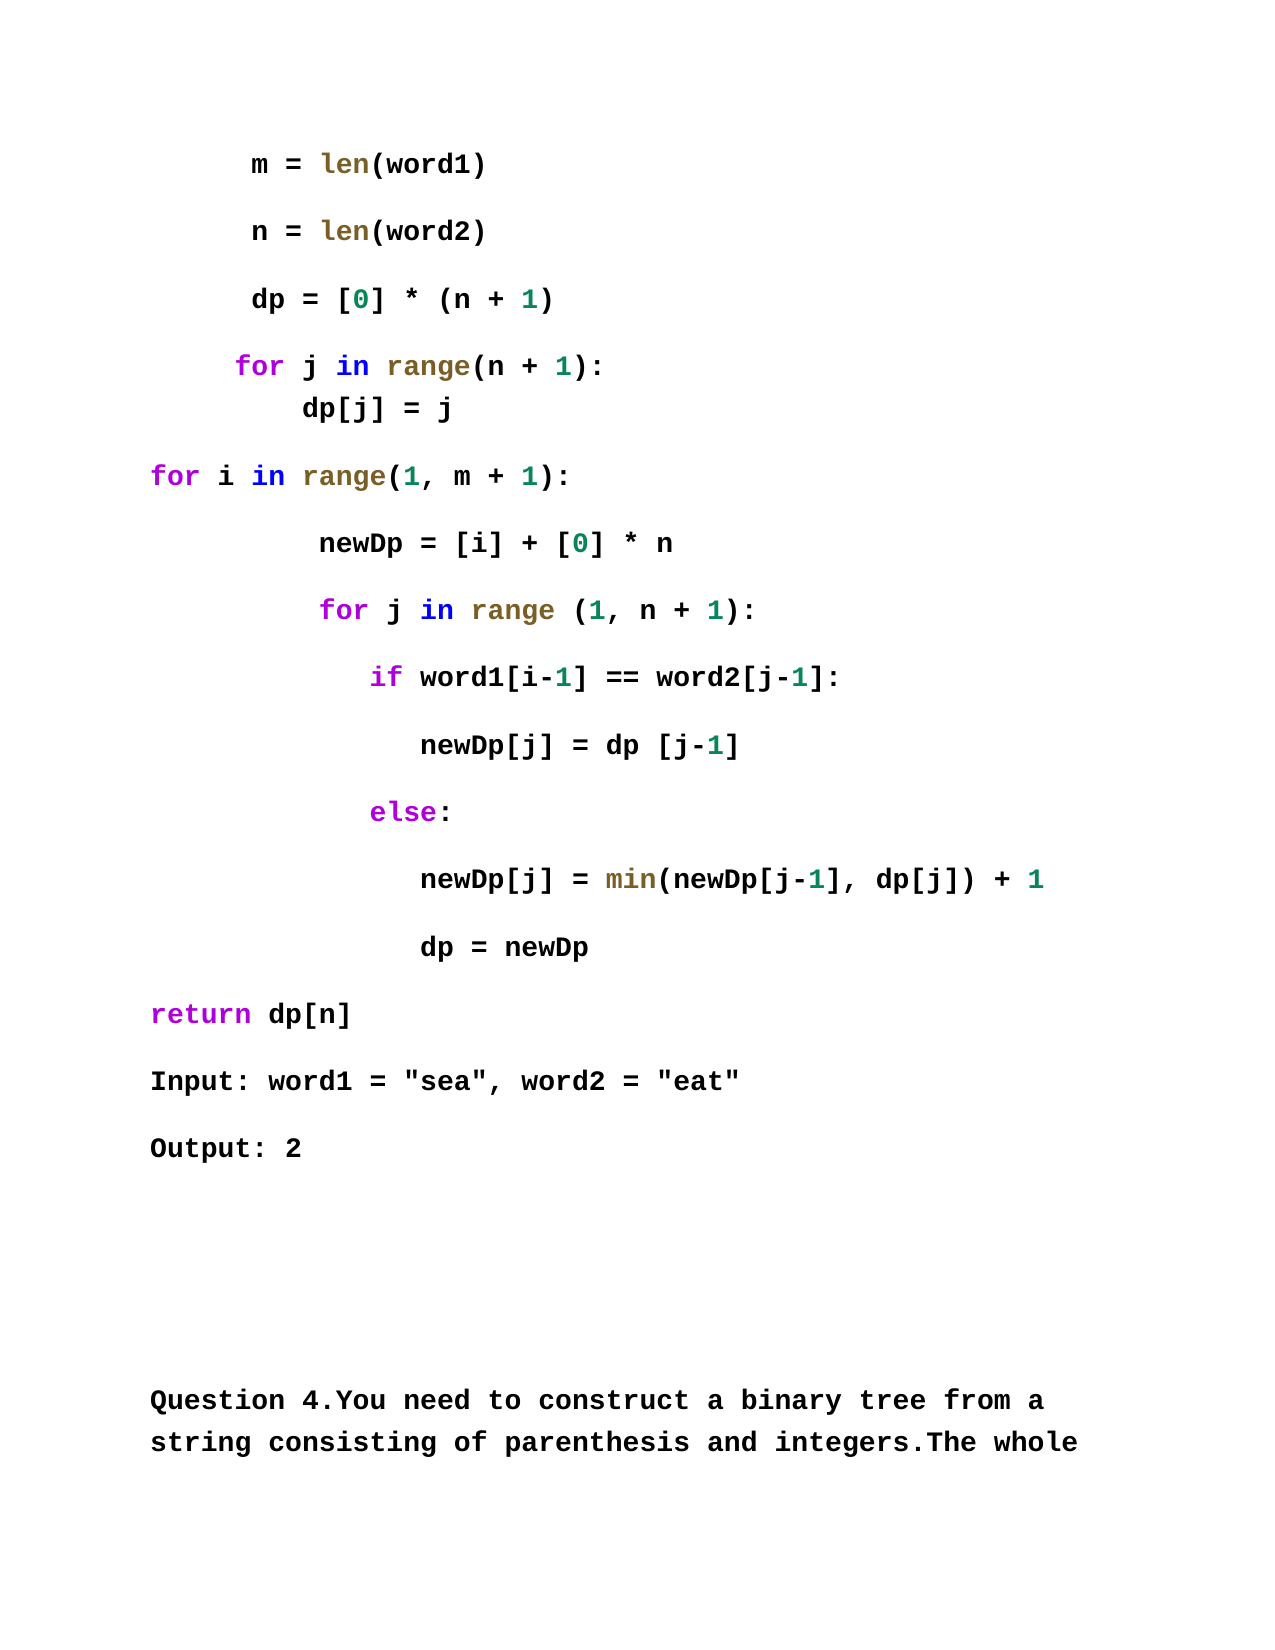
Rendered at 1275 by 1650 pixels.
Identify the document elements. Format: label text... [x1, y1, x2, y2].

text for i in range(1, m + 1): [150, 461, 1125, 493]
text return dp[n] [150, 1000, 1125, 1032]
text if word1[i-1] == word2[j-1]: [150, 663, 1125, 695]
text n = len(word2) [150, 217, 1125, 249]
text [150, 1386, 1125, 1460]
text Output: 2 [150, 1134, 1125, 1166]
text newDp[j] = min(newDp[j-1], dp[j]) + 1 [150, 865, 1125, 897]
text dp = newDp [150, 932, 1125, 964]
text for j in range(n + 1): dp[j] = j [150, 352, 1125, 426]
text newDp = [i] + [0] * n [150, 529, 1125, 561]
text m = len(word1) [150, 150, 1125, 182]
text newDp[j] = dp [j-1] [150, 731, 1125, 762]
text dp = [0] * (n + 1) [150, 284, 1125, 316]
text for j in range (1, n + 1): [150, 596, 1125, 628]
text Input: word1 = "sea", word2 = "eat" [150, 1067, 1125, 1099]
text else: [150, 798, 1125, 830]
